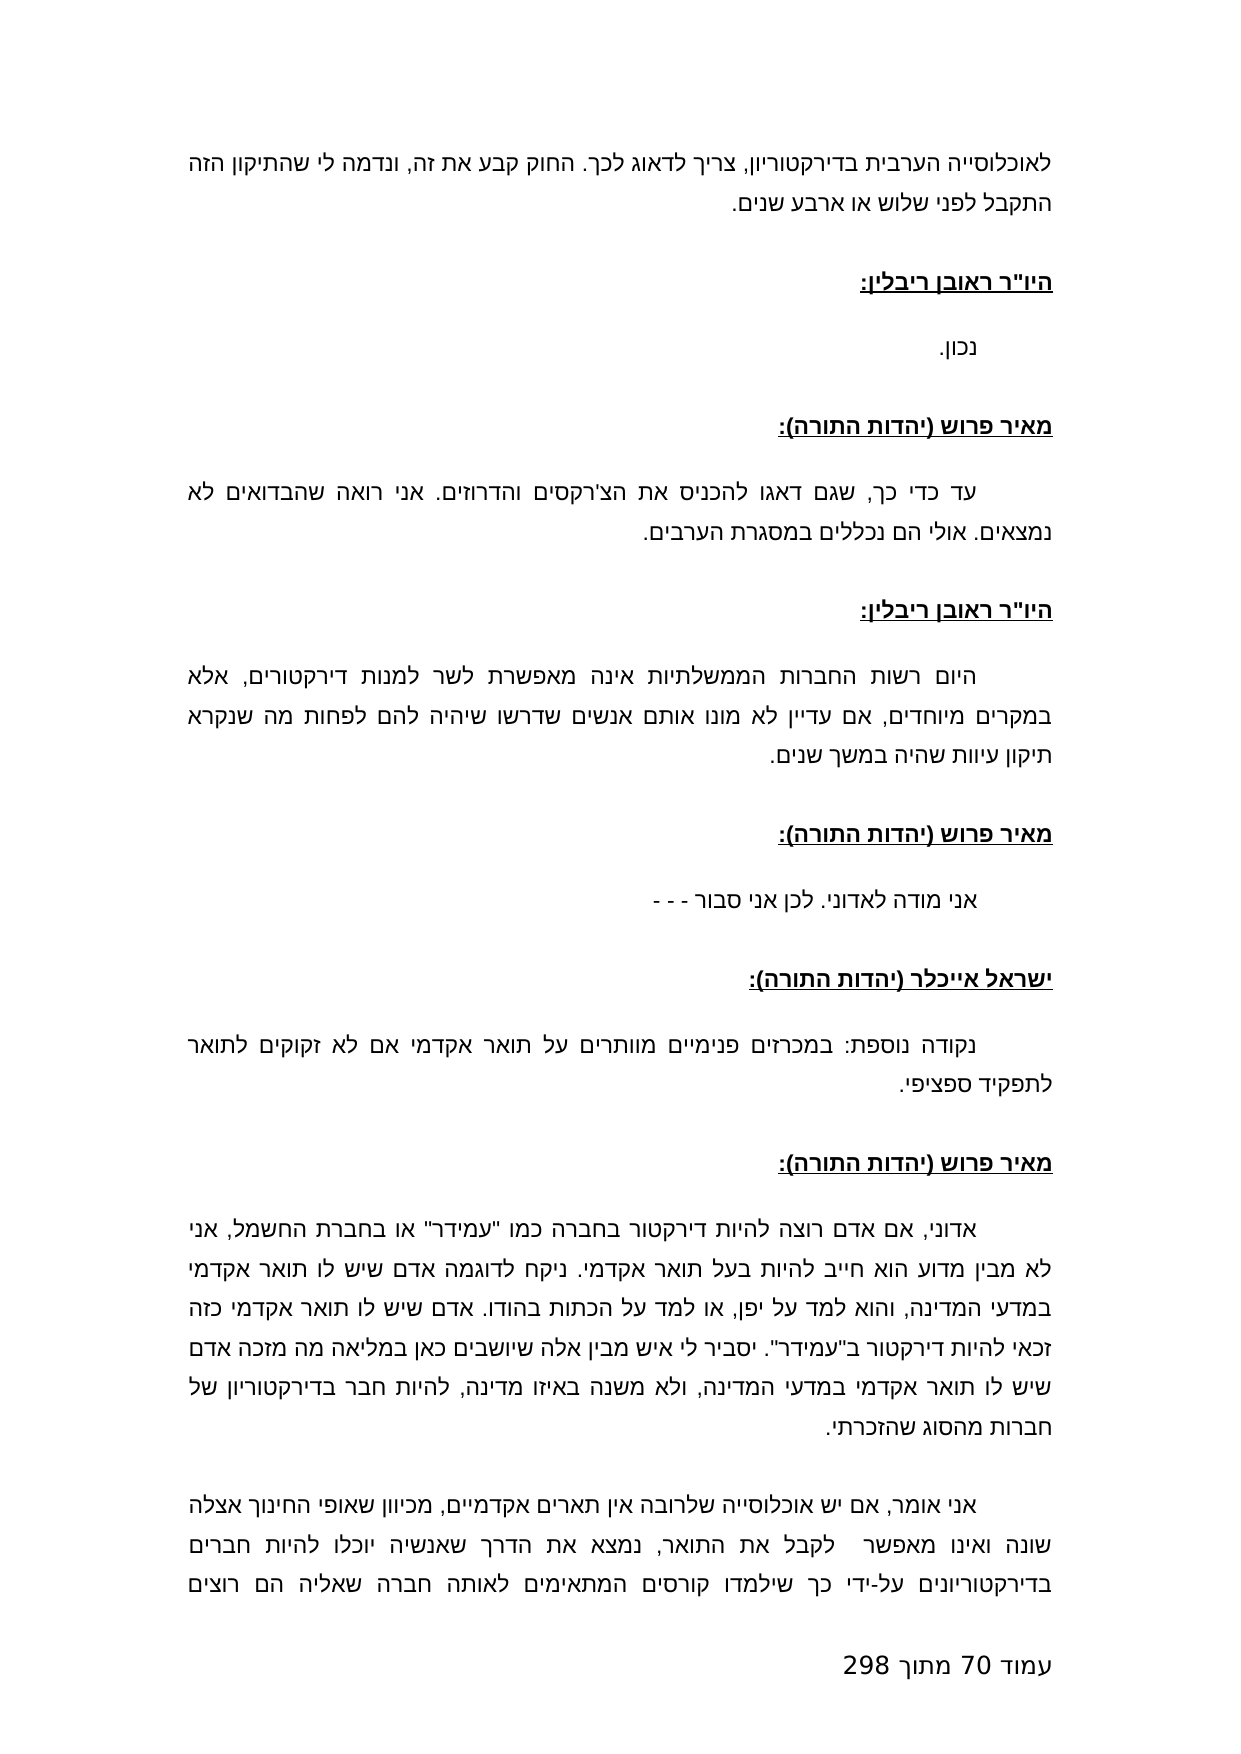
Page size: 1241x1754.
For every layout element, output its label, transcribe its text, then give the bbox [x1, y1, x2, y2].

text עד כדי כך, שגם דאגו להכניס את הצ'רקסים והדרוזים. אני רואה שהבדואים לא נמצאים. אולי הם נכללים במסגרת הערבים. [187, 479, 1053, 545]
text נכון. [187, 334, 1053, 361]
text מאיר פרוש (יהדות התורה): [187, 1150, 1053, 1177]
text היו"ר ראובן ריבלין: [187, 597, 1053, 624]
text נקודה נוספת: במכרזים פנימיים מוותרים על תואר אקדמי אם לא זקוקים לתואר לתפקיד ספציפי. [187, 1032, 1053, 1098]
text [187, 150, 1053, 216]
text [187, 1492, 1053, 1598]
text מאיר פרוש (יהדות התורה): [187, 821, 1053, 848]
text היו"ר ראובן ריבלין: [187, 268, 1053, 295]
text אני מודה לאדוני. לכן אני סבור - - - [187, 887, 1053, 913]
text היום רשות החברות הממשלתיות אינה מאפשרת לשר למנות דירקטורים, אלא במקרים מיוחדים, אם עדיין לא מונו אותם אנשים שדרשו שיהיה להם לפחות מה שנקרא תיקון עיוות שהיה במשך שנים. [187, 663, 1053, 769]
text ישראל אייכלר (יהדות התורה): [187, 966, 1053, 992]
text מאיר פרוש (יהדות התורה): [187, 413, 1053, 439]
text אדוני, אם אדם רוצה להיות דירקטור בחברה כמו "עמידר" או בחברת החשמל, אני לא מבין מדוע הוא חייב להיות בעל תואר אקדמי. ניקח לדוגמה אדם שיש לו תואר אקדמי במדעי המדינה, והוא למד על יפן, או למד על הכתות בהודו. אדם שיש לו תואר אקדמי כזה זכאי להיות דירקטור ב"עמידר". יסביר לי איש מבין אלה שיושבים כאן במליאה מה מזכה אדם שיש לו תואר אקדמי במדעי המדינה, ולא משנה באיזו מדינה, להיות חבר בדירקטוריון של חברות מהסוג שהזכרתי. [187, 1216, 1053, 1440]
